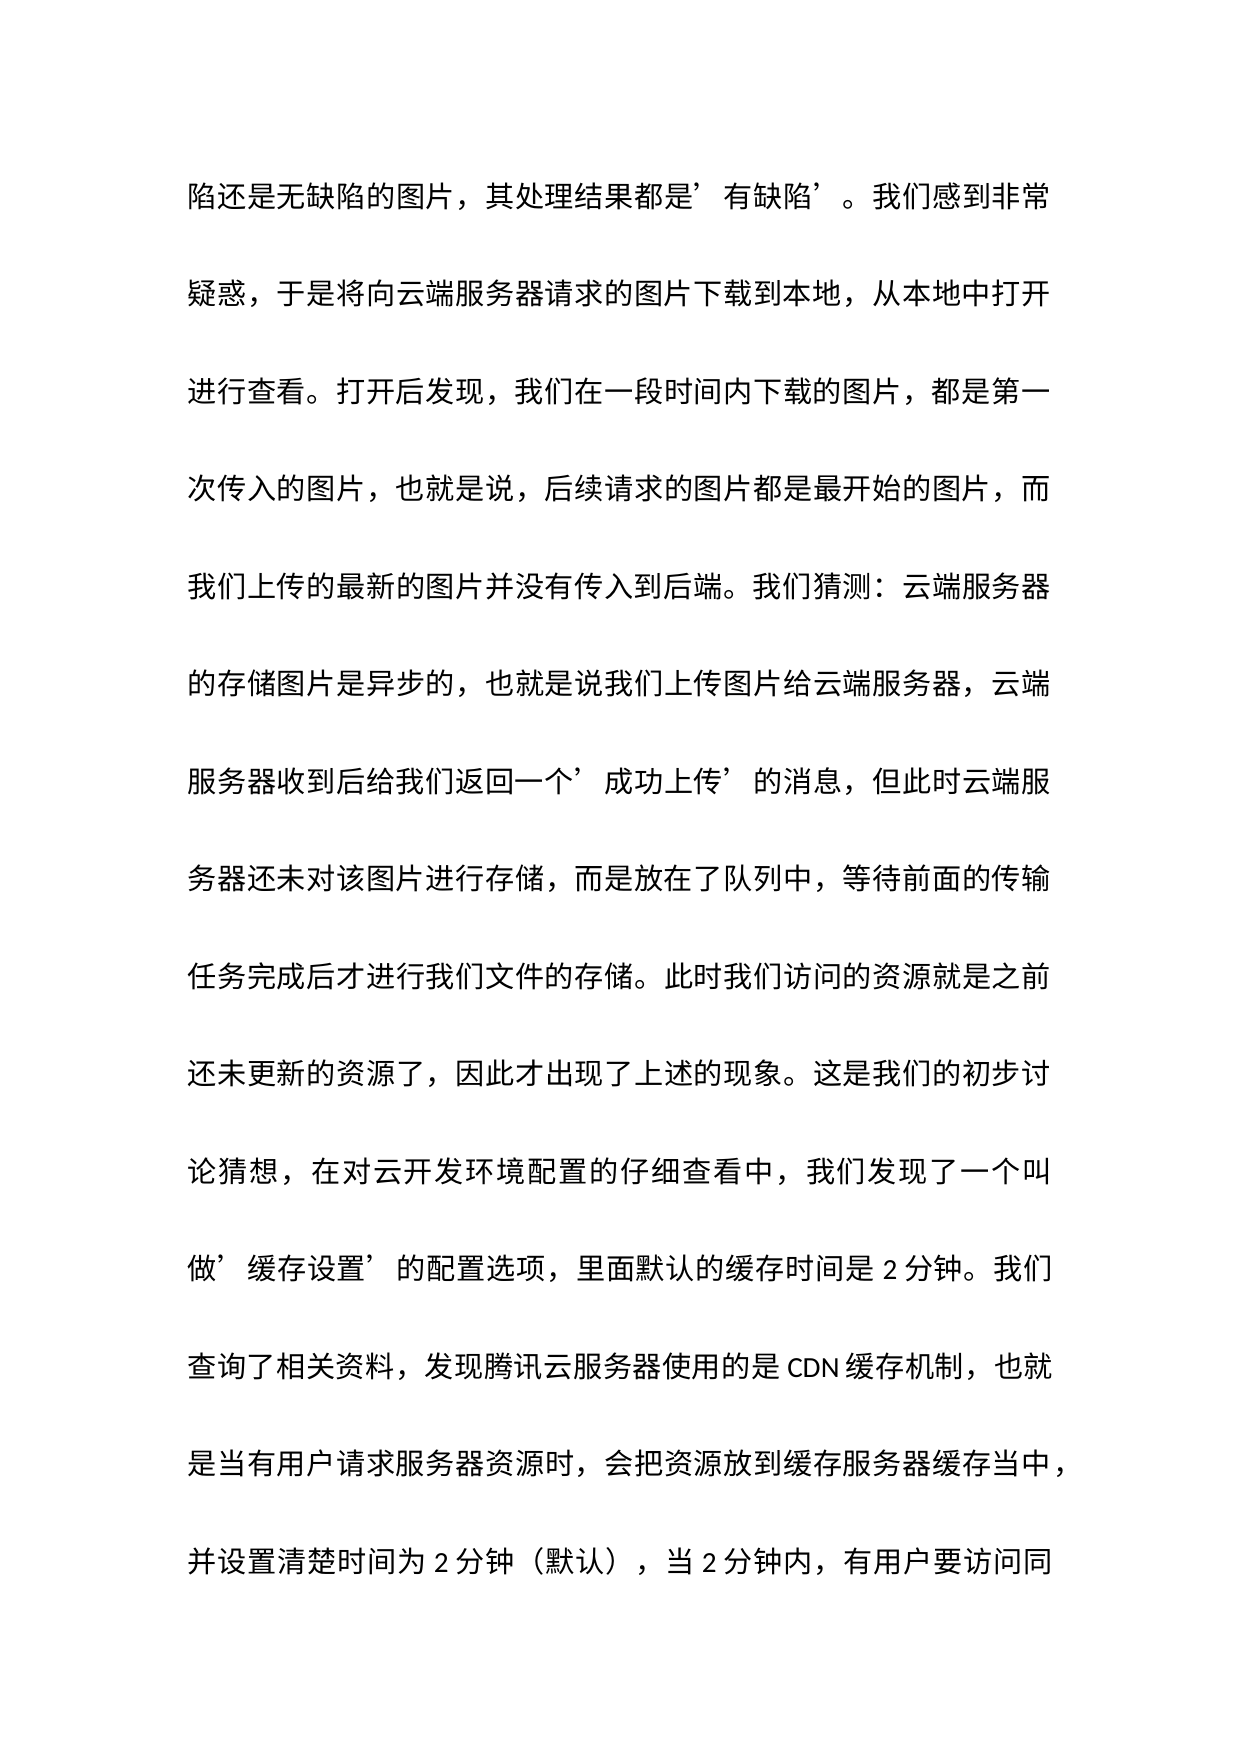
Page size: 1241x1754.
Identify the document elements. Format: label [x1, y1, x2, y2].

list [187, 162, 1053, 1592]
